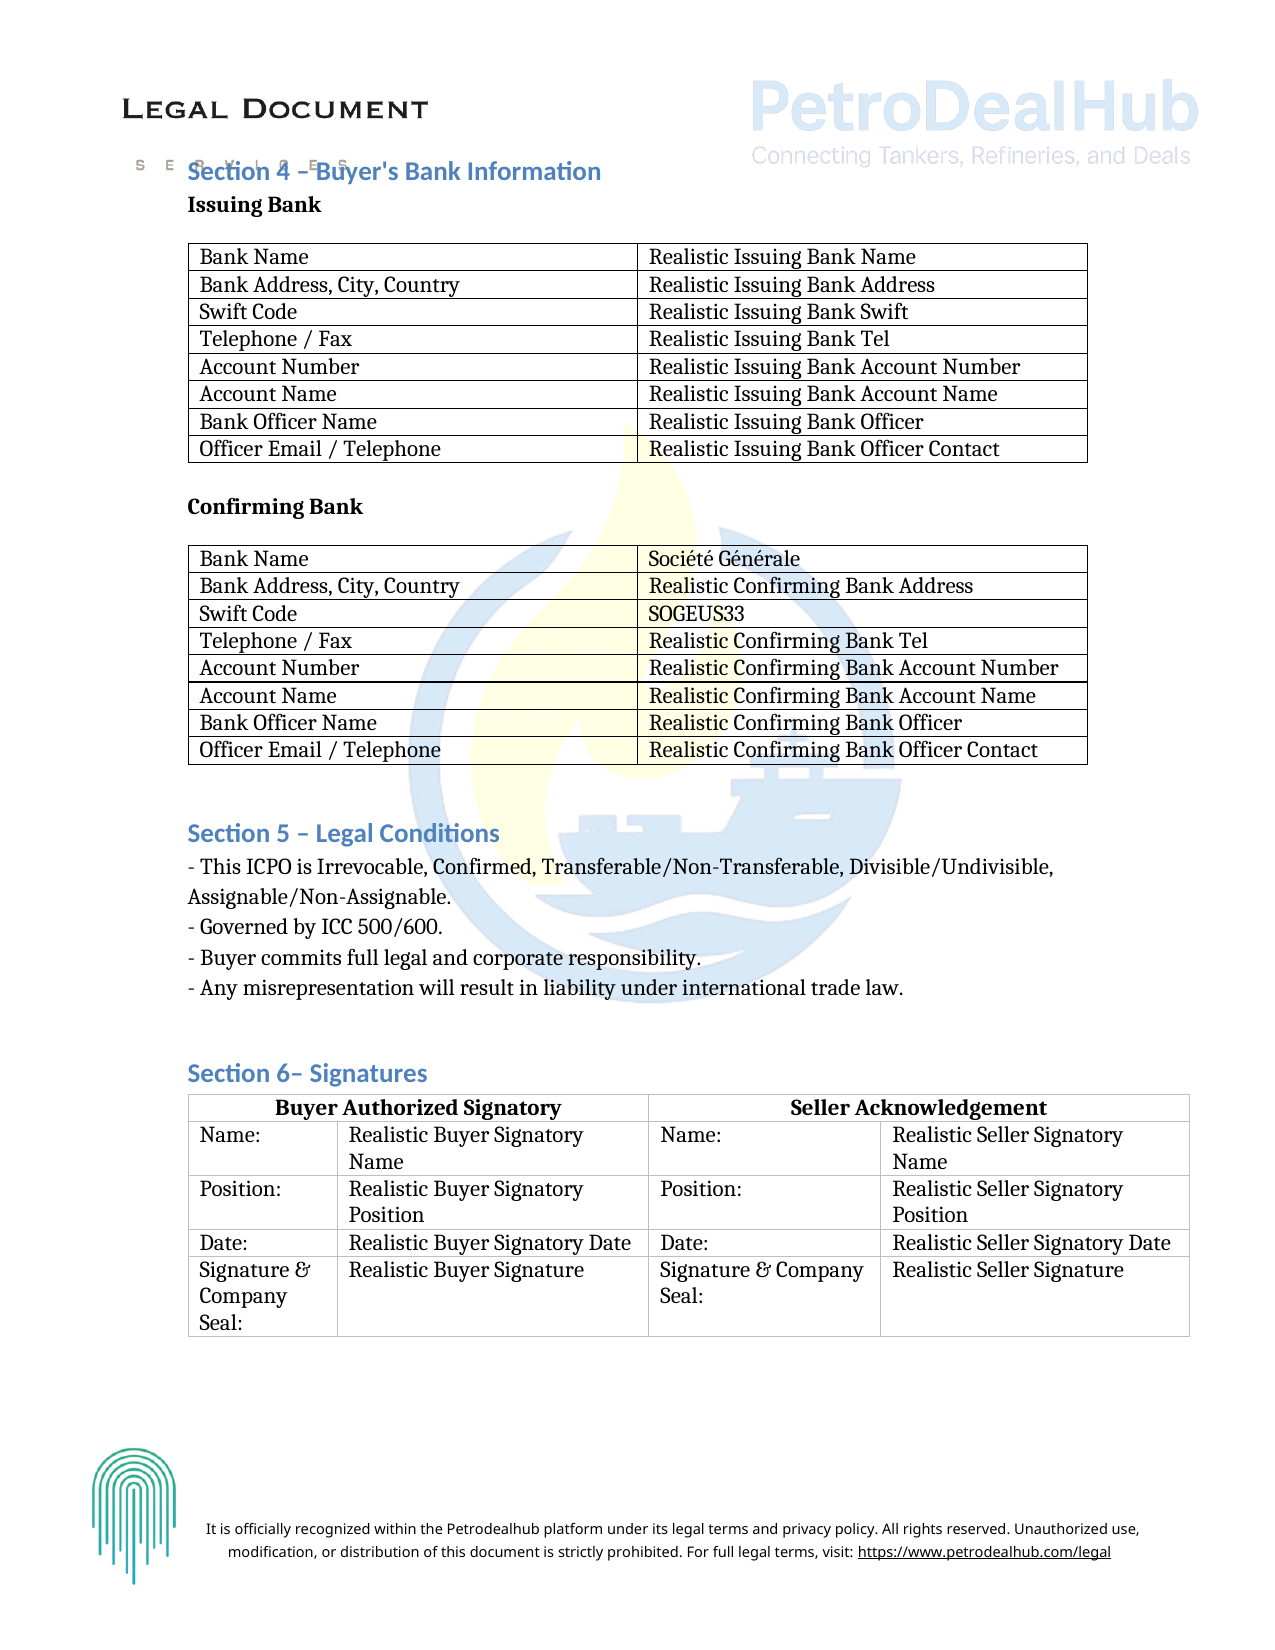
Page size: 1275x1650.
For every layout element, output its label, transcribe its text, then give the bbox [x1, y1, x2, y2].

table_cell Realistic Issuing Bank Swift [638, 299, 1087, 325]
table_cell Bank Address, City, Country [189, 271, 637, 298]
table_header Société Générale [638, 546, 1087, 572]
table_cell Realistic Confirming Bank Officer [638, 710, 1087, 736]
table_cell Bank Officer Name [189, 409, 637, 435]
table_header Buyer Authorized Signatory [189, 1095, 648, 1121]
subtitle Section 6– Signatures [187, 1056, 1087, 1089]
table_cell Realistic Confirming Bank Tel [638, 628, 1087, 654]
table_cell Telephone / Fax [189, 628, 637, 654]
table_cell SOGEUS33 [638, 600, 1087, 627]
table_cell Signature & Company Seal: [189, 1257, 337, 1336]
table_cell Bank Address, City, Country [189, 573, 637, 599]
table_cell Realistic Seller Signatory Position [881, 1176, 1189, 1228]
table_cell Realistic Confirming Bank Address [638, 573, 1087, 599]
table_cell Officer Email / Telephone [189, 737, 637, 764]
table_cell Realistic Confirming Bank Account Number [638, 655, 1087, 681]
table_cell Realistic Issuing Bank Account Name [638, 381, 1087, 407]
table_cell Account Name [189, 381, 637, 407]
subtitle Section 5 – Legal Conditions [187, 816, 1087, 849]
table_cell Position: [649, 1176, 880, 1228]
table_header Bank Name [189, 546, 637, 572]
table_cell Realistic Confirming Bank Officer Contact [638, 737, 1087, 764]
table_cell Realistic Issuing Bank Officer Contact [638, 436, 1087, 462]
table_cell Account Number [189, 354, 637, 380]
table_cell Realistic Issuing Bank Officer [638, 409, 1087, 435]
table_cell Officer Email / Telephone [189, 436, 637, 462]
table_cell Realistic Buyer Signatory Position [338, 1176, 648, 1228]
table_cell Telephone / Fax [189, 326, 637, 353]
table_cell Position: [189, 1176, 337, 1228]
picture [98, 88, 452, 124]
picture [48, 151, 434, 180]
table_header Seller Acknowledgement [649, 1095, 1189, 1121]
picture [80, 1441, 188, 1591]
table_cell Name: [649, 1122, 880, 1175]
text - This ICPO is Irrevocable, Confirmed, Transferable/Non-Transferable, Divisible/Undivisible, Assignable/Non-Assignable. - Governed by ICC 500/600. - Buyer commits full legal and corporate responsibility. - Any misrepresentation will result in liability under international trade law. [187, 854, 1087, 1031]
table_cell Account Name [189, 683, 637, 709]
table_cell Realistic Buyer Signatory Name [338, 1122, 648, 1175]
table_cell Name: [189, 1122, 337, 1175]
table_cell Swift Code [189, 299, 637, 325]
table_header Bank Name [189, 244, 637, 270]
table_cell Realistic Buyer Signatory Date [338, 1230, 648, 1256]
table_cell Date: [189, 1230, 337, 1256]
table_cell Realistic Seller Signature [881, 1257, 1189, 1336]
table_cell Realistic Buyer Signature [338, 1257, 648, 1336]
table_cell Realistic Issuing Bank Account Number [638, 354, 1087, 380]
table_cell Realistic Issuing Bank Address [638, 271, 1087, 298]
subtitle Section 4 – Buyer's Bank Information [187, 154, 1087, 187]
text Issuing Bank [187, 192, 1087, 218]
table_cell Realistic Seller Signatory Date [881, 1230, 1189, 1256]
table_cell Realistic Seller Signatory Name [881, 1122, 1189, 1175]
table_cell Bank Officer Name [189, 710, 637, 736]
text Confirming Bank [187, 463, 1087, 520]
table_cell Realistic Confirming Bank Account Name [638, 683, 1087, 709]
table_cell Realistic Issuing Bank Tel [638, 326, 1087, 353]
table_header Realistic Issuing Bank Name [638, 244, 1087, 270]
table_cell Signature & Company Seal: [649, 1257, 880, 1336]
table_cell Swift Code [189, 600, 637, 627]
table_cell Date: [649, 1230, 880, 1256]
table_cell Account Number [189, 655, 637, 681]
